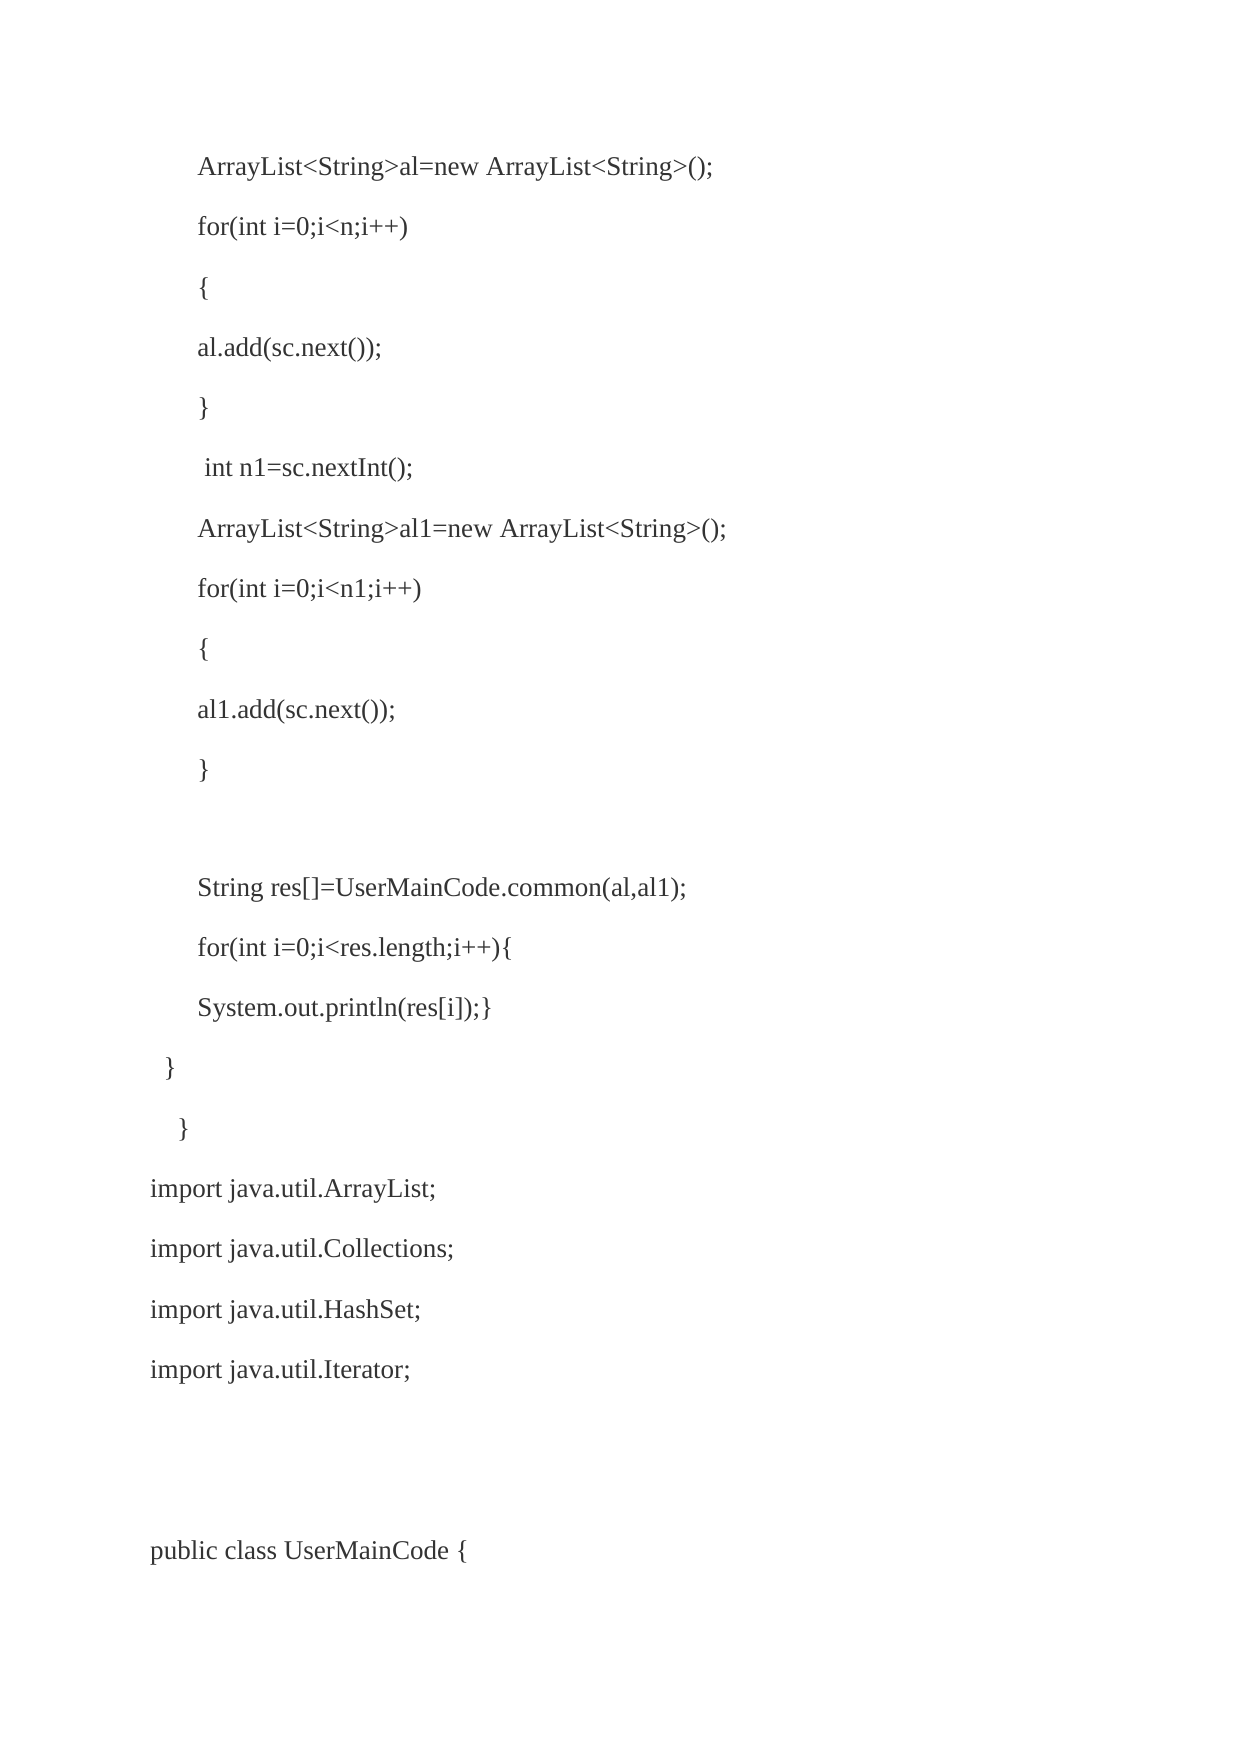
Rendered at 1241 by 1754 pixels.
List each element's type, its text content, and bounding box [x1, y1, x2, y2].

text { [150, 271, 1090, 302]
text } [150, 1112, 1090, 1143]
text al.add(sc.next()); [150, 331, 1090, 362]
text import java.util.HashSet; [150, 1293, 1090, 1324]
text for(int i=0;i<n;i++) [150, 210, 1090, 241]
text al1.add(sc.next()); [150, 693, 1090, 724]
text } [150, 391, 1090, 422]
text String res[]=UserMainCode.common(al,al1); [150, 871, 1090, 902]
text import java.util.ArrayList; [150, 1172, 1090, 1203]
text } [150, 1052, 1090, 1083]
text ArrayList<String>al=new ArrayList<String>(); [150, 150, 1090, 181]
text int n1=sc.nextInt(); [150, 452, 1090, 483]
text ArrayList<String>al1=new ArrayList<String>(); [150, 512, 1090, 543]
text public class UserMainCode { [150, 1534, 1090, 1565]
text for(int i=0;i<n1;i++) [150, 572, 1090, 603]
text import java.util.Iterator; [150, 1353, 1090, 1384]
text System.out.println(res[i]);} [150, 991, 1090, 1022]
text { [150, 632, 1090, 664]
text import java.util.Collections; [150, 1232, 1090, 1264]
text for(int i=0;i<res.length;i++){ [150, 931, 1090, 962]
text } [150, 753, 1090, 784]
